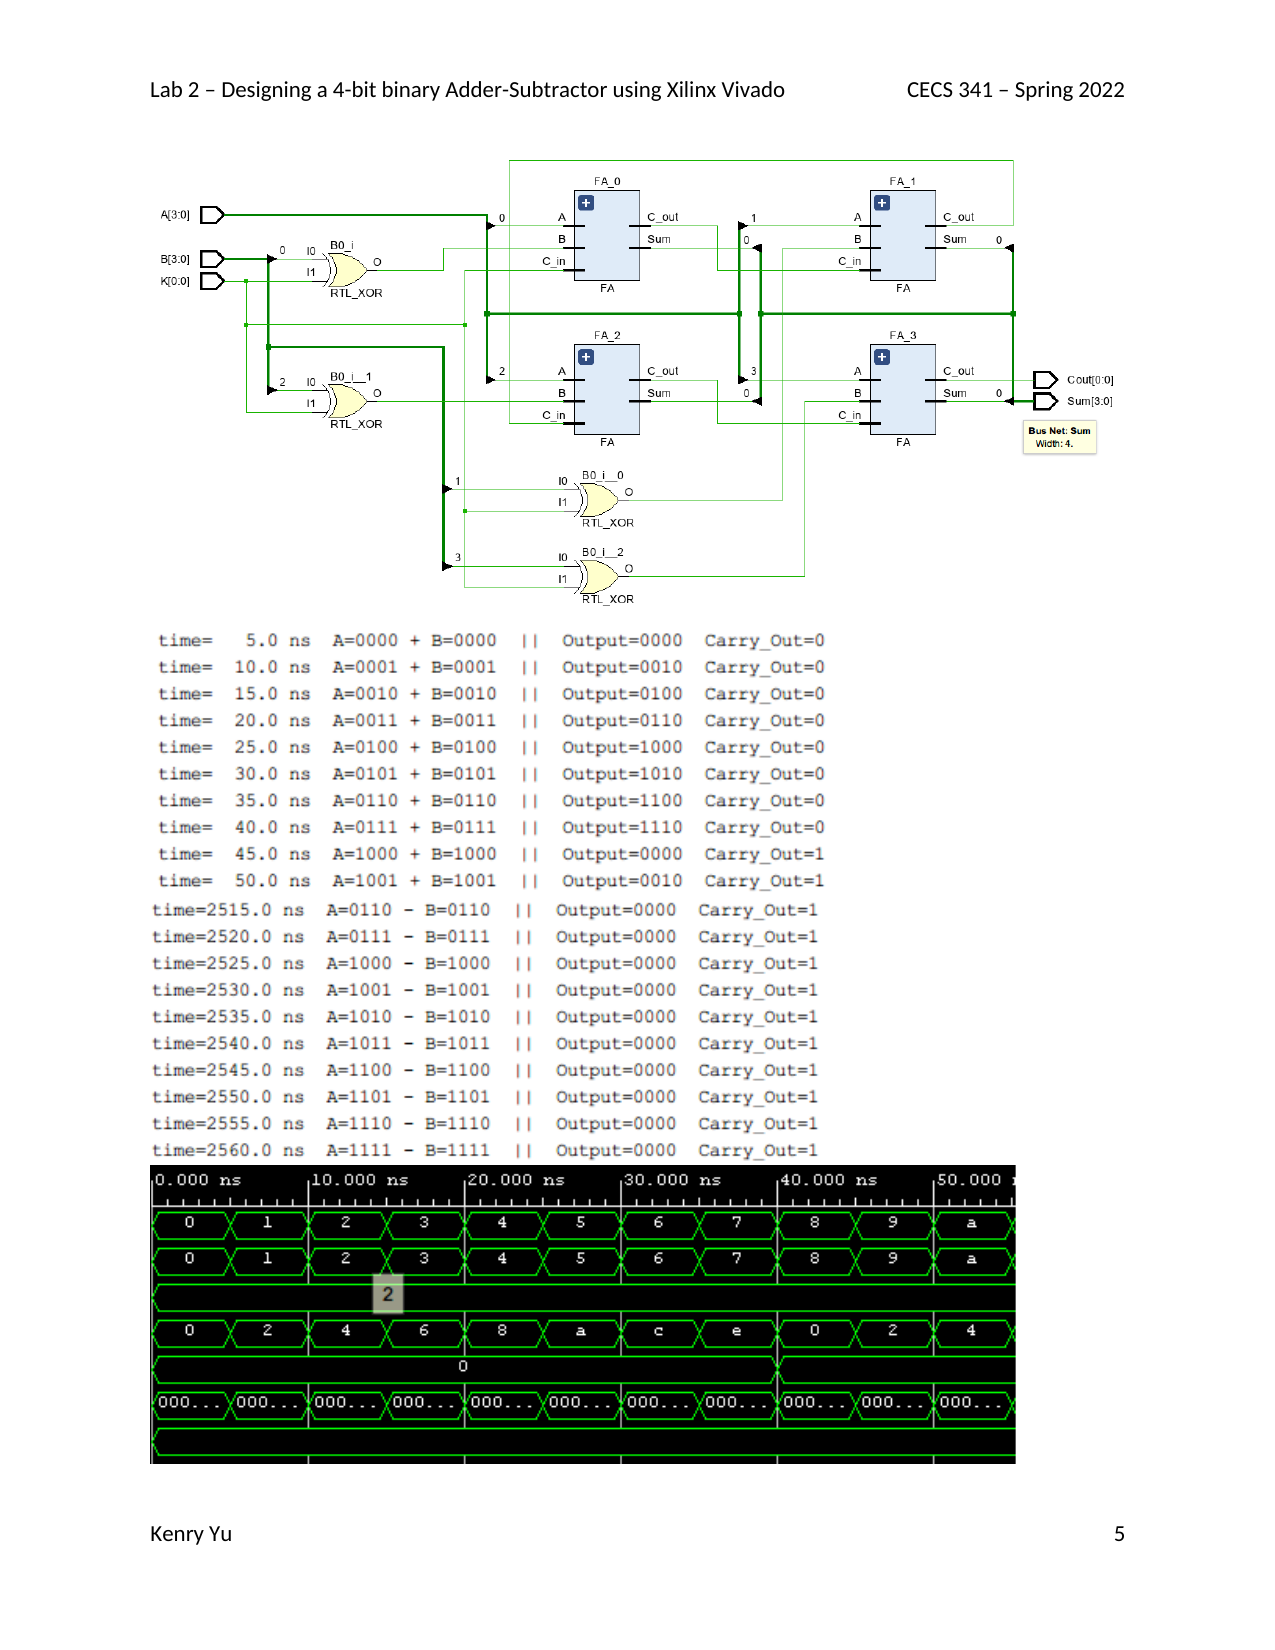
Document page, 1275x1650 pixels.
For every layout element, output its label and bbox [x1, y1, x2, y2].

picture [150, 897, 822, 1164]
picture [150, 150, 1124, 611]
picture [150, 1165, 1016, 1464]
picture [150, 629, 833, 896]
